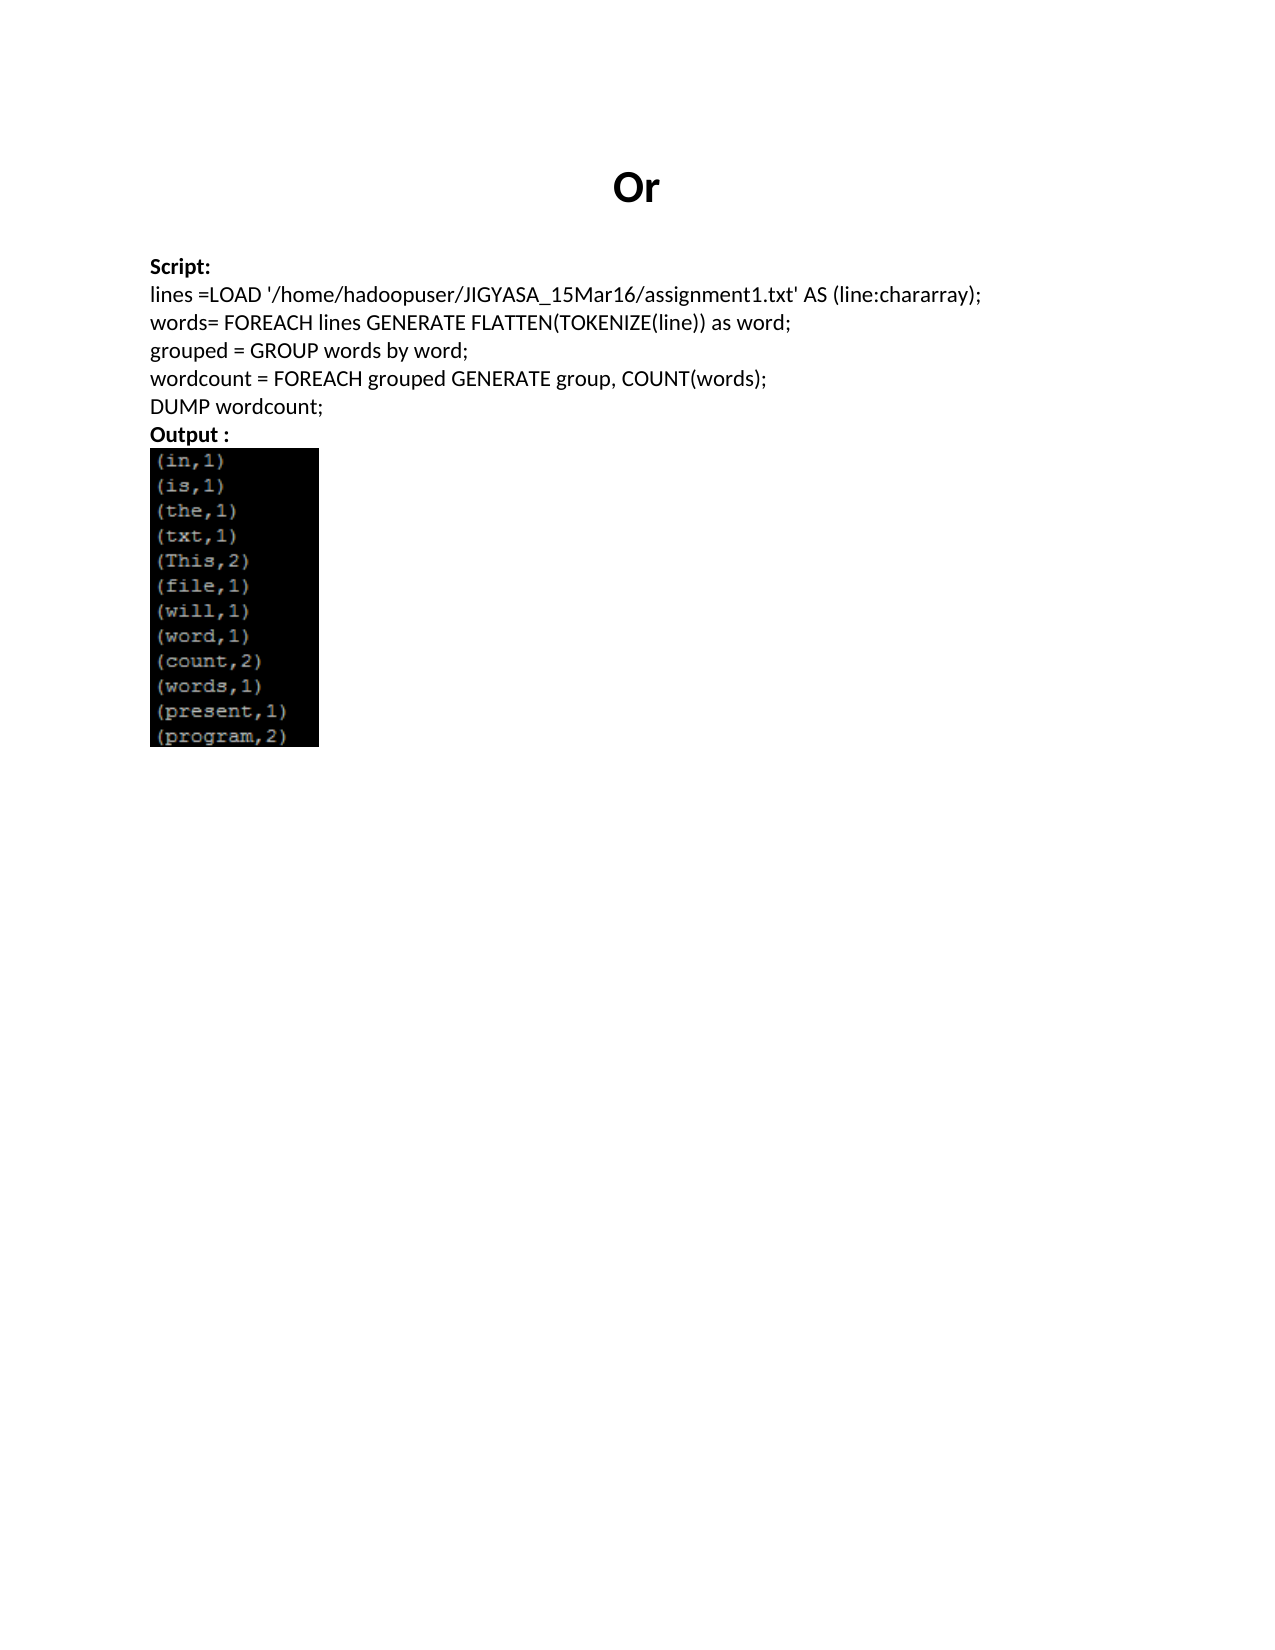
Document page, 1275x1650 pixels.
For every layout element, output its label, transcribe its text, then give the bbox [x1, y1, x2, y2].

text grouped = GROUP words by word; [150, 336, 1124, 364]
picture [150, 448, 319, 747]
text words= FOREACH lines GENERATE FLATTEN(TOKENIZE(line)) as word; [150, 308, 1124, 336]
text lines =LOAD '/home/hadoopuser/JIGYASA_15Mar16/assignment1.txt' AS (line:chararray); [150, 280, 1124, 308]
text DUMP wordcount; [150, 392, 1124, 420]
text Or [148, 158, 1124, 214]
text Output : [150, 420, 1124, 448]
text Script: [150, 252, 1124, 280]
text wordcount = FOREACH grouped GENERATE group, COUNT(words); [150, 364, 1124, 392]
